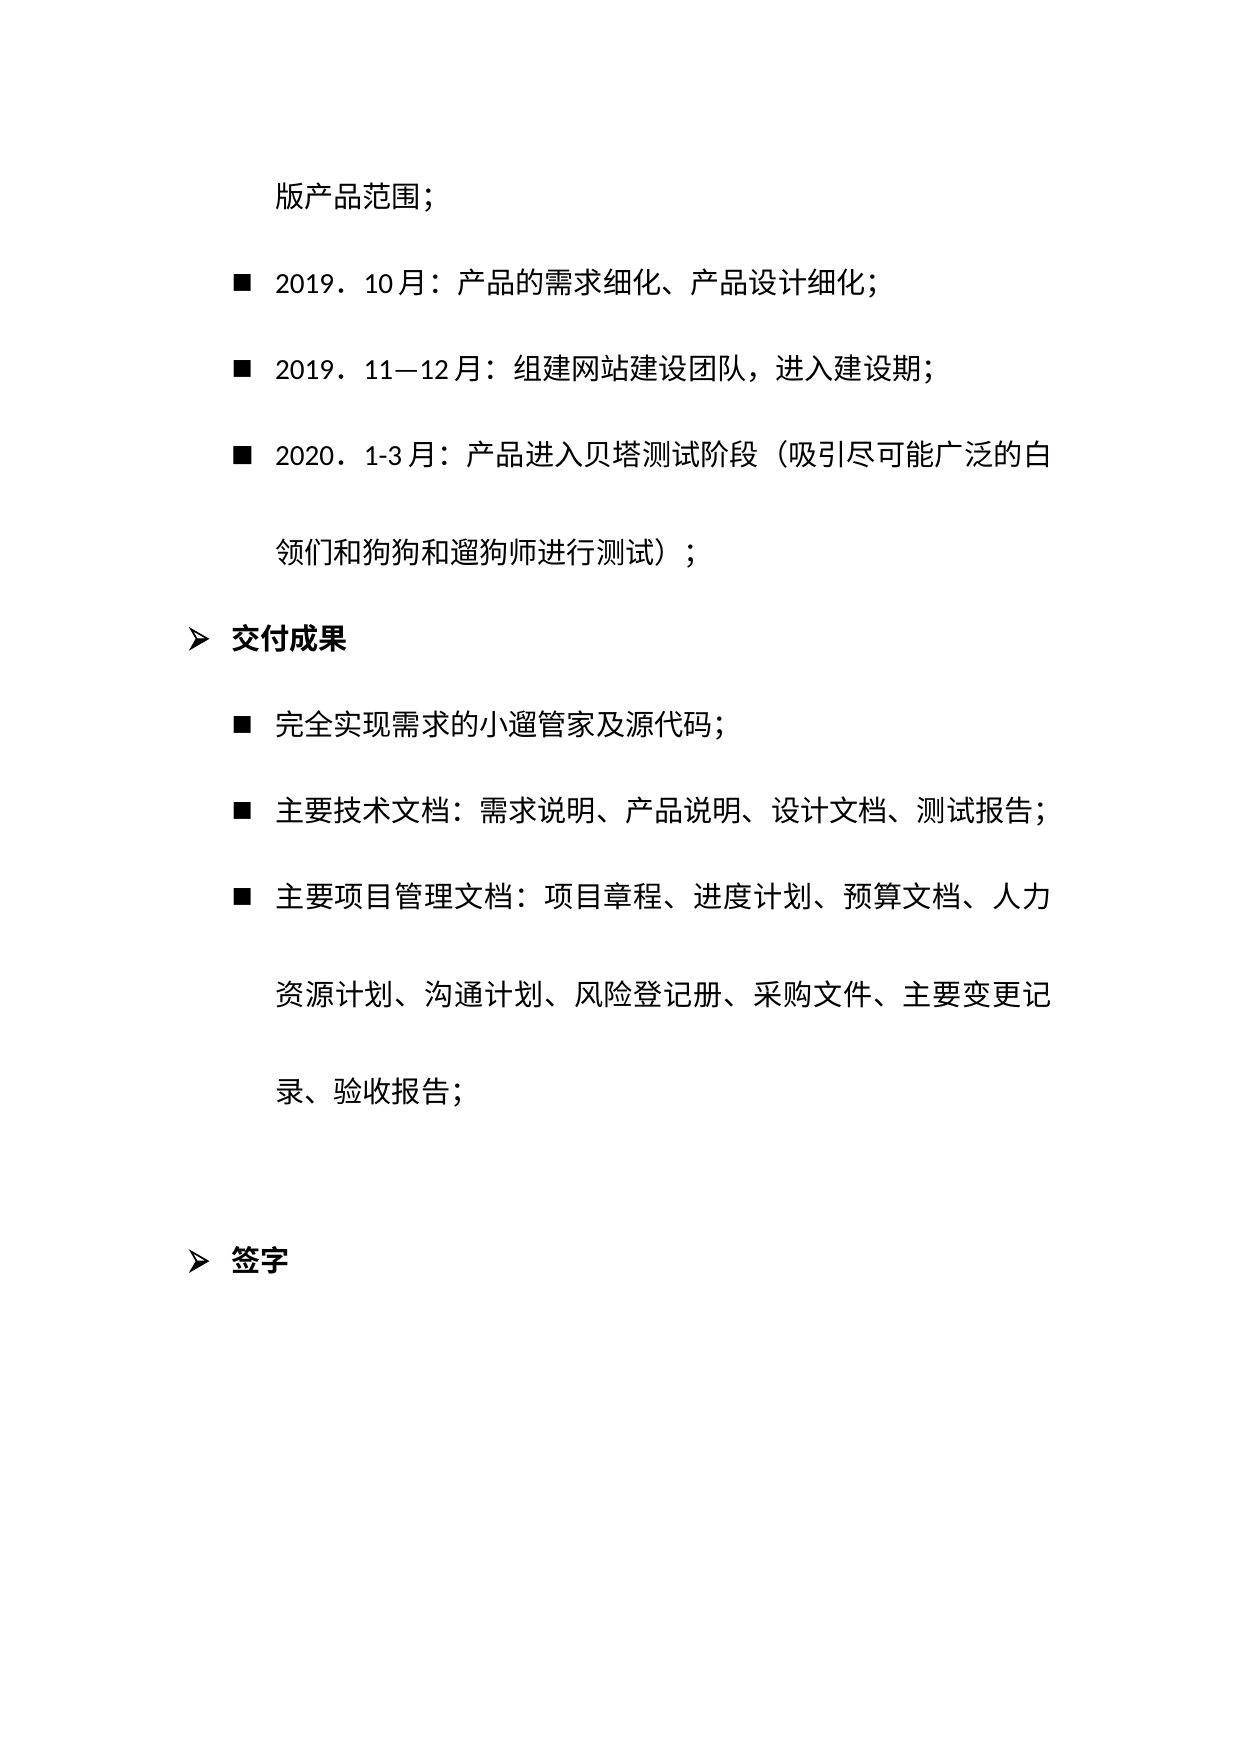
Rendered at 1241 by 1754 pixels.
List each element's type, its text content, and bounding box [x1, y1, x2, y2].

list 完全实现需求的小遛管家及源代码； [231, 690, 1053, 755]
list 2020．1-3月：产品进入贝塔测试阶段（吸引尽可能广泛的白领们和狗狗和遛狗师进行测试）； [231, 420, 1053, 583]
list 交付成果 [187, 604, 1053, 669]
list 主要技术文档：需求说明、产品说明、设计文档、测试报告； [231, 776, 1053, 841]
list 主要项目管理文档：项目章程、进度计划、预算文档、人力资源计划、沟通计划、风险登记册、采购文件、主要变更记录、验收报告； [231, 862, 1053, 1122]
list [231, 162, 1053, 227]
list 2019．11—12月：组建网站建设团队，进入建设期； [231, 334, 1053, 399]
list 2019．10月：产品的需求细化、产品设计细化； [231, 248, 1053, 313]
list 签字 [187, 1226, 1053, 1291]
